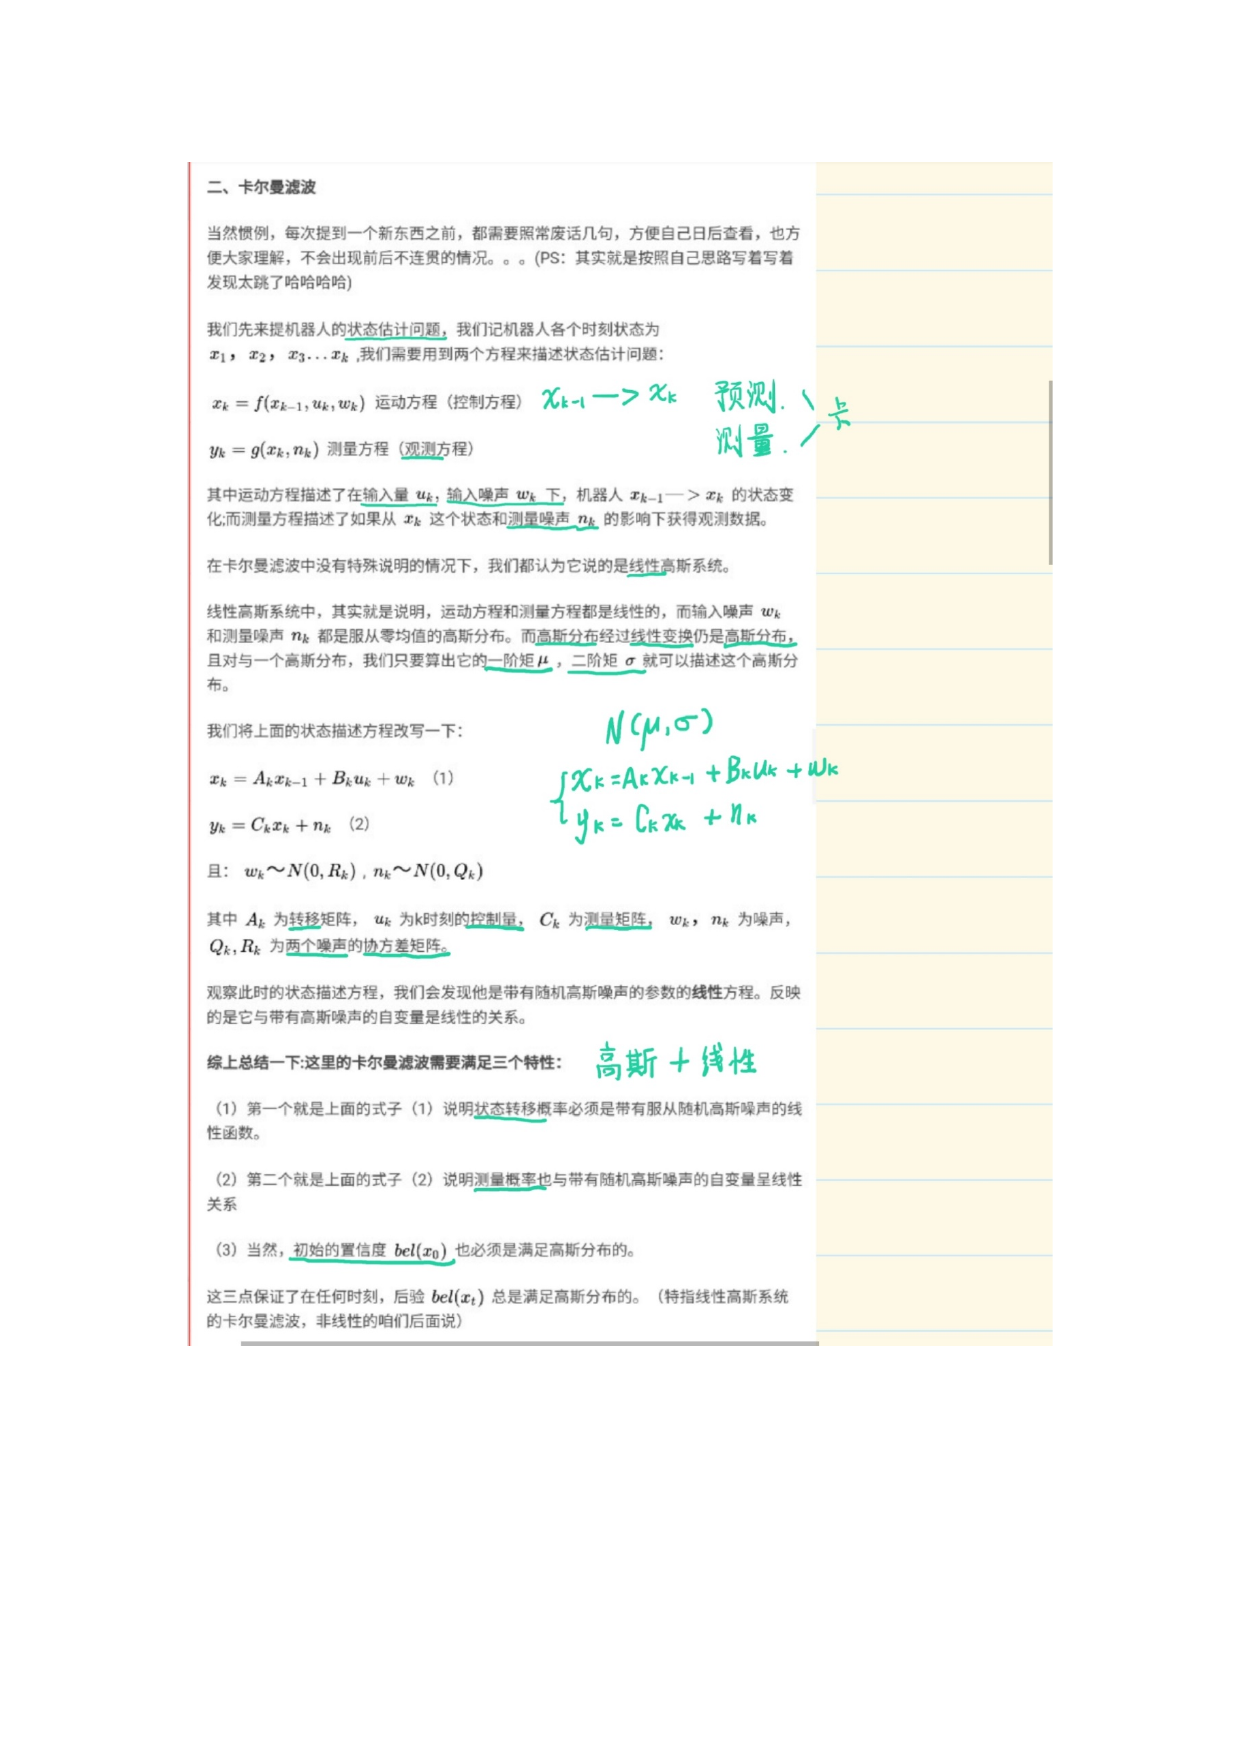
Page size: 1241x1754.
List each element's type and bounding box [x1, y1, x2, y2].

picture [187, 162, 1053, 1346]
